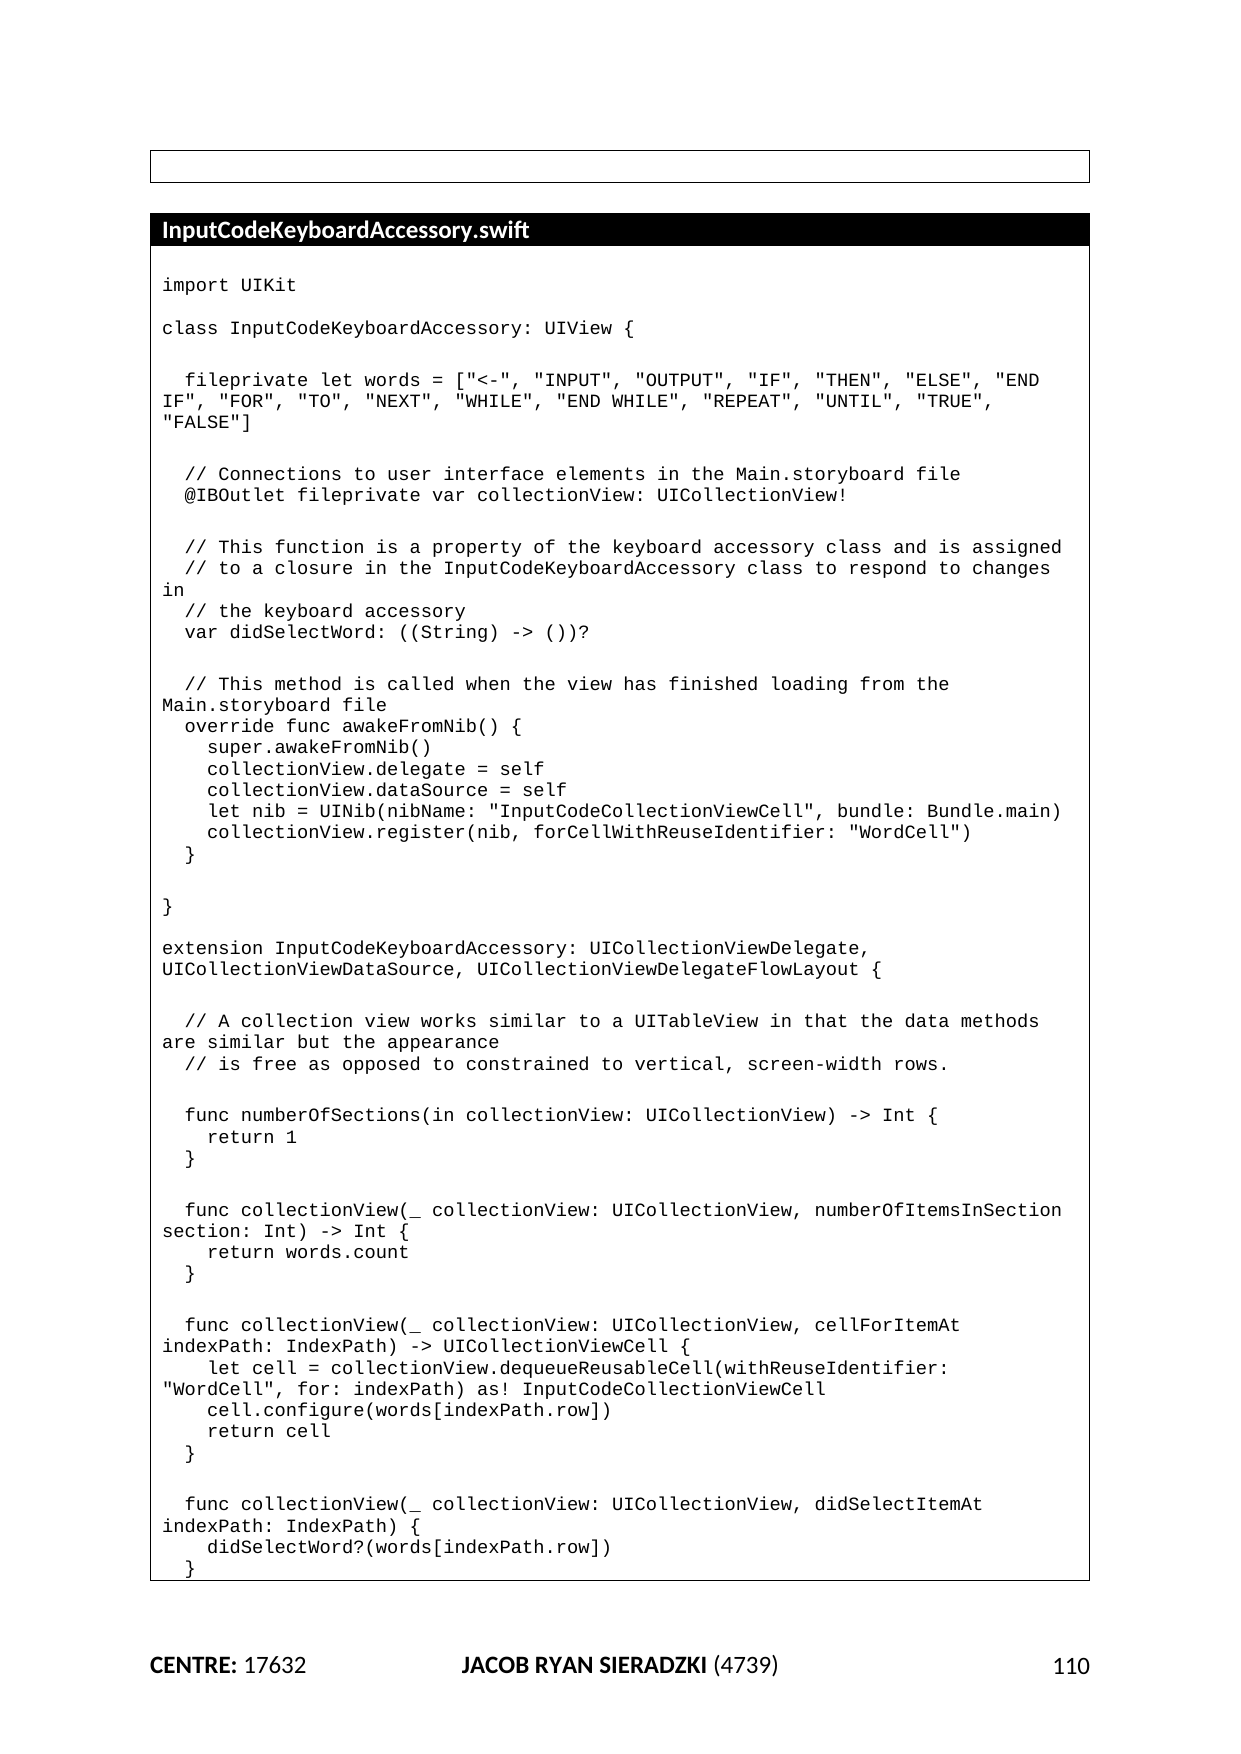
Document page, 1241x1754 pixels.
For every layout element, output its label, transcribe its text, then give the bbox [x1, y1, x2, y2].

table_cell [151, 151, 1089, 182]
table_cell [151, 246, 1089, 1580]
table_header InputCodeKeyboardAccessory.swift [151, 214, 1089, 245]
